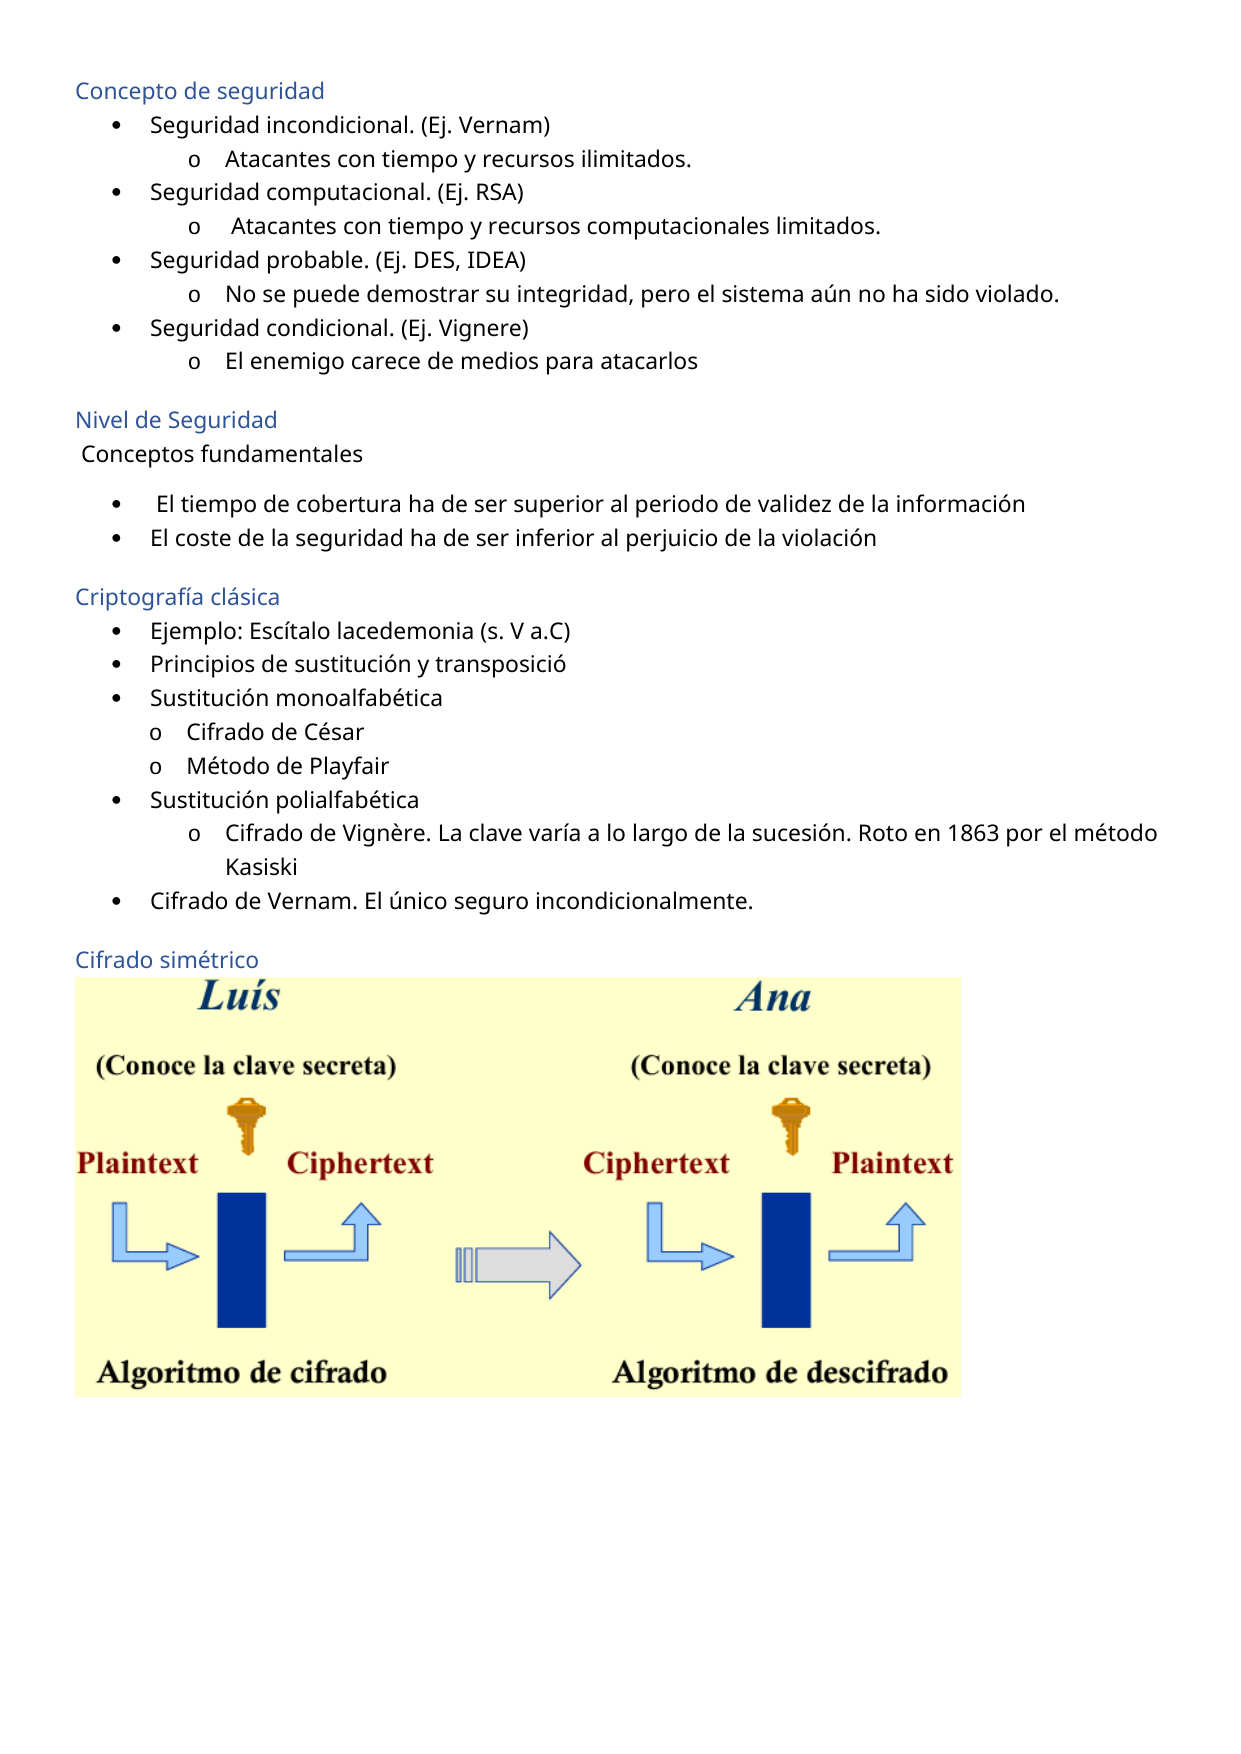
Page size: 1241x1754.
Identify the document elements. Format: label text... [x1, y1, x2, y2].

subtitle Nivel de Seguridad [75, 404, 1165, 435]
text Conceptos fundamentales [75, 438, 1165, 469]
list Seguridad condicional. (Ej. Vignere) [112, 312, 1165, 343]
list Sustitución monoalfabética [112, 682, 1165, 713]
list Sustitución polialfabética [112, 783, 1165, 815]
list Atacantes con tiempo y recursos computacionales limitados. [187, 210, 1165, 241]
subtitle Concepto de seguridad [75, 75, 1165, 106]
list El enemigo carece de medios para atacarlos [187, 345, 1165, 377]
list Cifrado de Vignère. La clave varía a lo largo de la sucesión. Roto en 1863 por el método Kasiski [187, 817, 1165, 882]
subtitle Cifrado simétrico [75, 944, 1165, 975]
list Cifrado de Vernam. El único seguro incondicionalmente. [112, 885, 1165, 916]
list Atacantes con tiempo y recursos ilimitados. [187, 142, 1165, 174]
list Principios de sustitución y transposició [112, 648, 1165, 679]
list Seguridad computacional. (Ej. RSA) [112, 176, 1165, 208]
list El coste de la seguridad ha de ser inferior al perjuicio de la violación [112, 522, 1165, 553]
list Método de Playfair [149, 750, 1165, 781]
list Seguridad probable. (Ej. DES, IDEA) [112, 244, 1165, 275]
list Cifrado de César [149, 716, 1165, 747]
list El tiempo de cobertura ha de ser superior al periodo de validez de la información [112, 488, 1165, 519]
subtitle Criptografía clásica [75, 581, 1165, 612]
list No se puede demostrar su integridad, pero el sistema aún no ha sido violado. [187, 278, 1165, 309]
list Seguridad incondicional. (Ej. Vernam) [112, 109, 1165, 140]
picture [75, 977, 961, 1397]
list Ejemplo: Escítalo lacedemonia (s. V a.C) [112, 614, 1165, 646]
